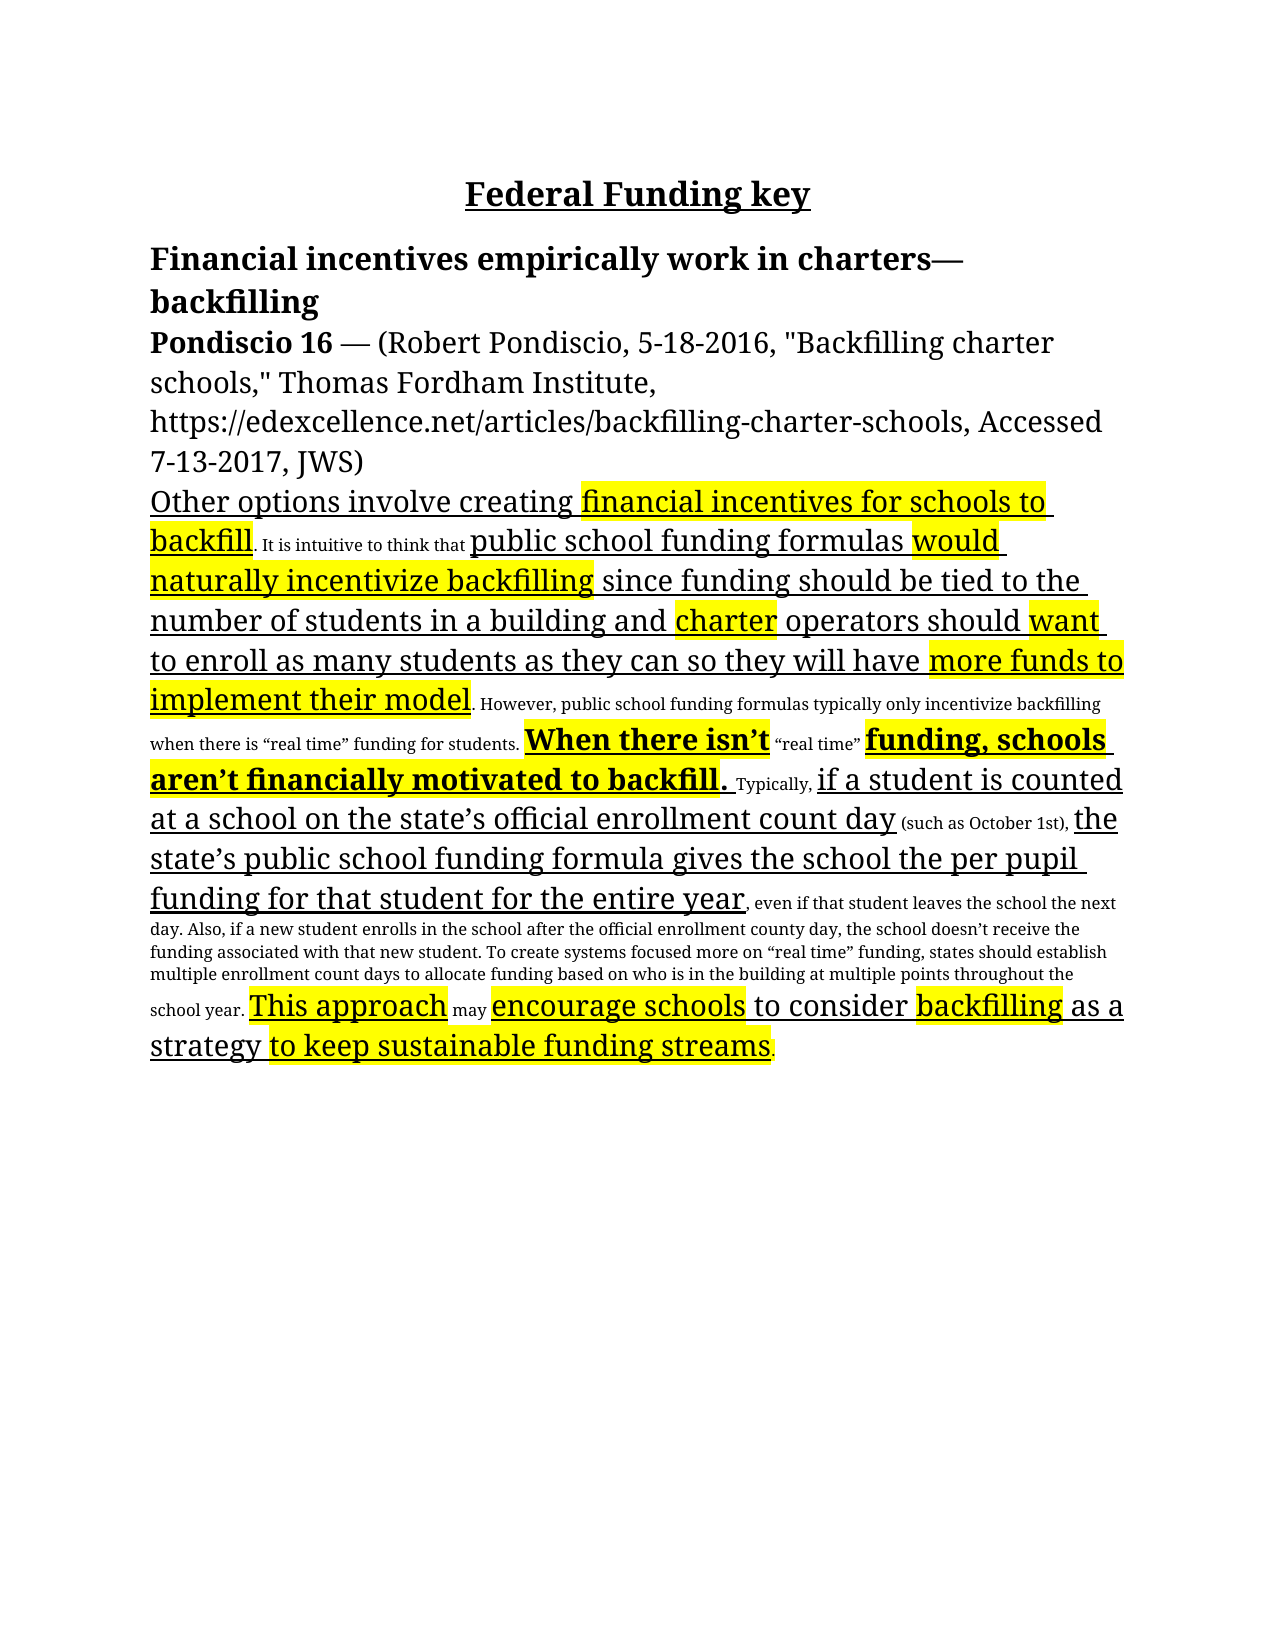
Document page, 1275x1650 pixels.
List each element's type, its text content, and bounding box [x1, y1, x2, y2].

subtitle Federal Funding key [150, 171, 1125, 216]
text Other options involve creating financial incentives for schools to backfill. It is intuitive to think that public school funding formulas would naturally incentivize backfilling since funding should be tied to the number of students in a building and charter operators should want to enroll as many students as they can so they will have more funds to implement their model. However, public school funding formulas typically only incentivize backfilling when there is “real time” funding for students. When there isn’t “real time” funding, schools aren’t financially motivated to backfill. Typically, if a student is counted at a school on the state’s official enrollment count day (such as October 1st), the state’s public school funding formula gives the school the per pupil funding for that student for the entire year, even if that student leaves the school the next day. Also, if a new student enrolls in the school after the official enrollment county day, the school doesn’t receive the funding associated with that new student. To create systems focused more on “real time” funding, states should establish multiple enrollment count days to allocate funding based on who is in the building at multiple points throughout the school year. This approach may encourage schools to consider backfilling as a strategy to keep sustainable funding streams. [150, 481, 1125, 1065]
text Pondiscio 16 — (Robert Pondiscio, 5-18-2016, "Backfilling charter schools," Thomas Fordham Institute, https://edexcellence.net/articles/backfilling-charter-schools, Accessed 7-13-2017, JWS) [150, 322, 1125, 481]
subtitle Financial incentives empirically work in charters—backfilling [150, 237, 1125, 322]
